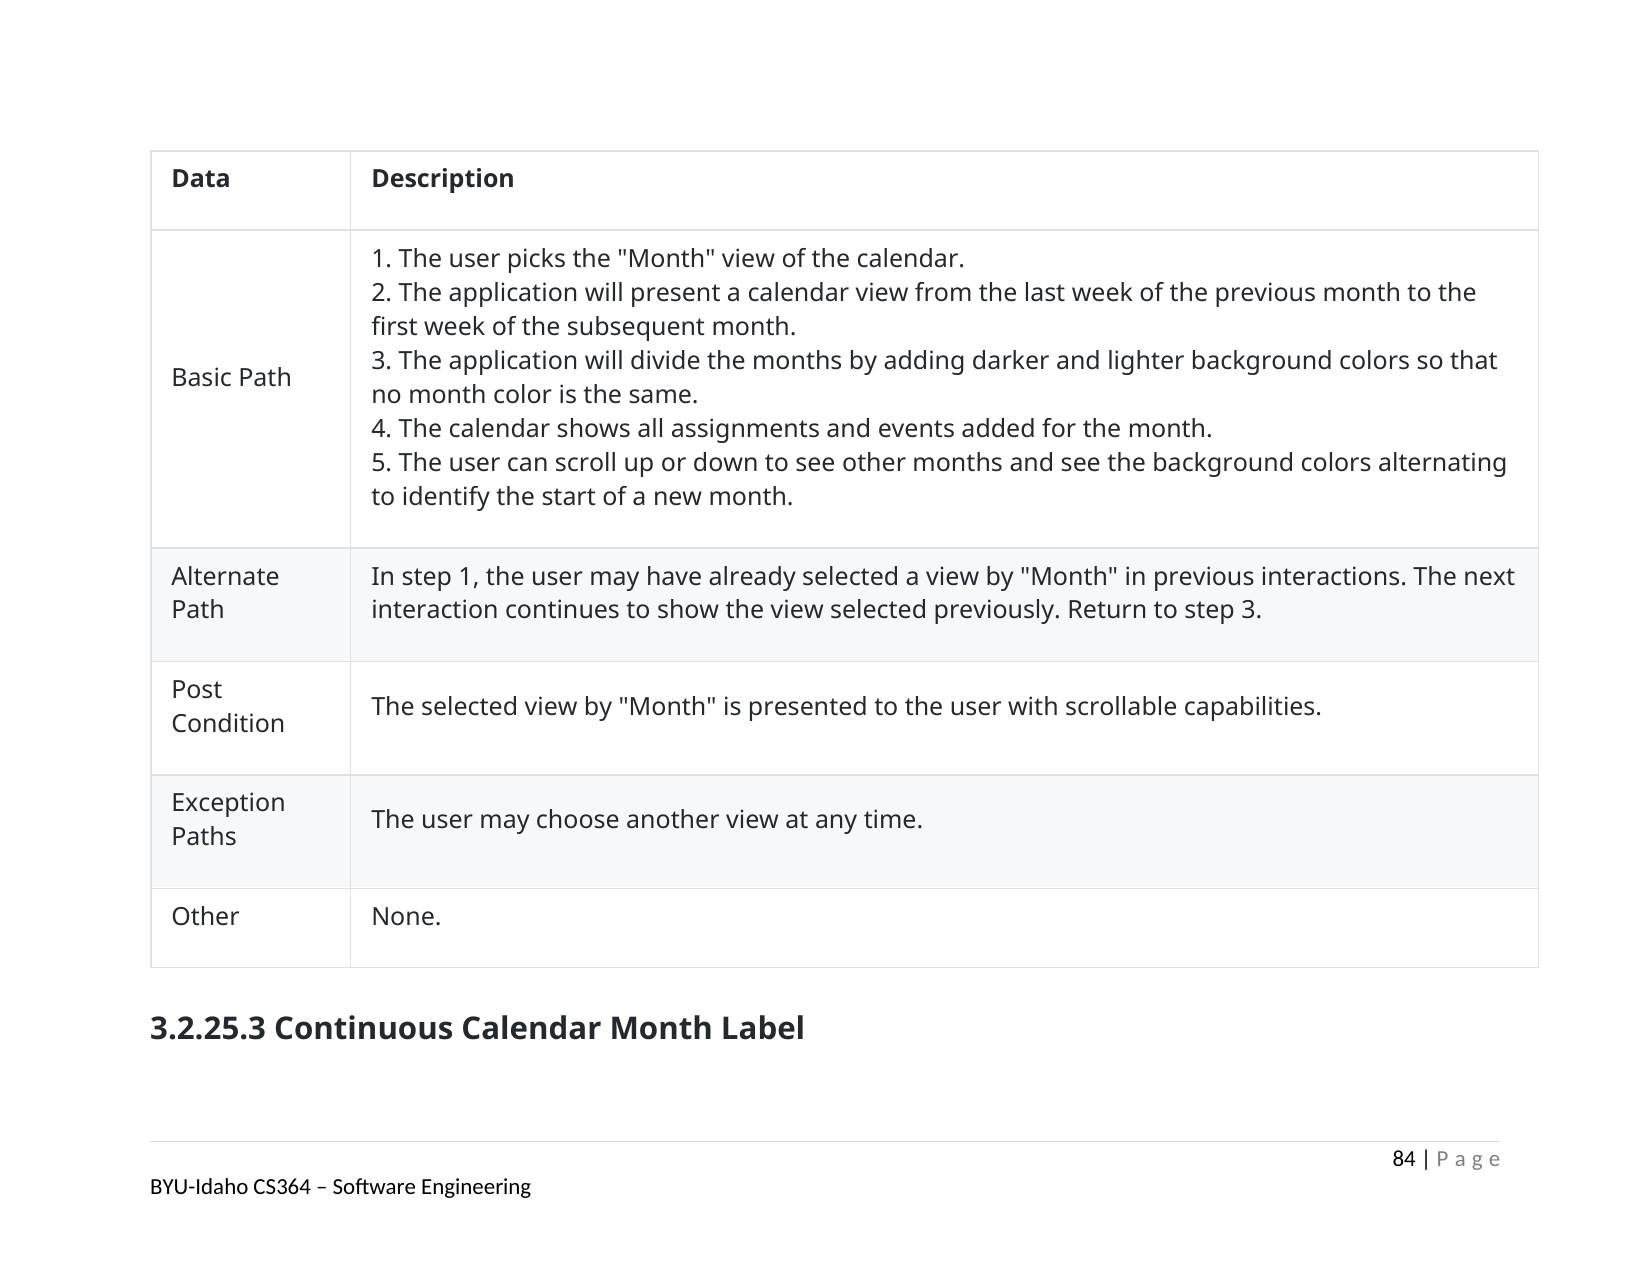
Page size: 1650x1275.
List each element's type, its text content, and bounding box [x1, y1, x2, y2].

table_cell Post Condition [152, 662, 350, 774]
table_cell Alternate Path [152, 549, 350, 661]
table_cell 1. The user picks the "Month" view of the calendar. 2. The application will present a calendar view from the last week of the previous month to the first week of the subsequent month. 3. The application will divide the months by adding darker and lighter background colors so that no month color is the same. 4. The calendar shows all assignments and events added for the month. 5. The user can scroll up or down to see other months and see the background colors alternating to identify the start of a new month. [351, 231, 1538, 547]
table_cell Other [152, 889, 350, 967]
table_cell The selected view by "Month" is presented to the user with scrollable capabilities. [351, 662, 1538, 774]
text 3.2.25.3 Continuous Calendar Month Label [150, 1006, 1500, 1048]
table_cell Exception Paths [152, 776, 350, 887]
table_cell In step 1, the user may have already selected a view by "Month" in previous interactions. The next interaction continues to show the view selected previously. Return to step 3. [351, 549, 1538, 661]
table_header Description [351, 152, 1538, 229]
table_header Data [152, 152, 350, 229]
table_cell The user may choose another view at any time. [351, 776, 1538, 887]
table_cell Basic Path [152, 231, 350, 547]
table_cell None. [351, 889, 1538, 967]
